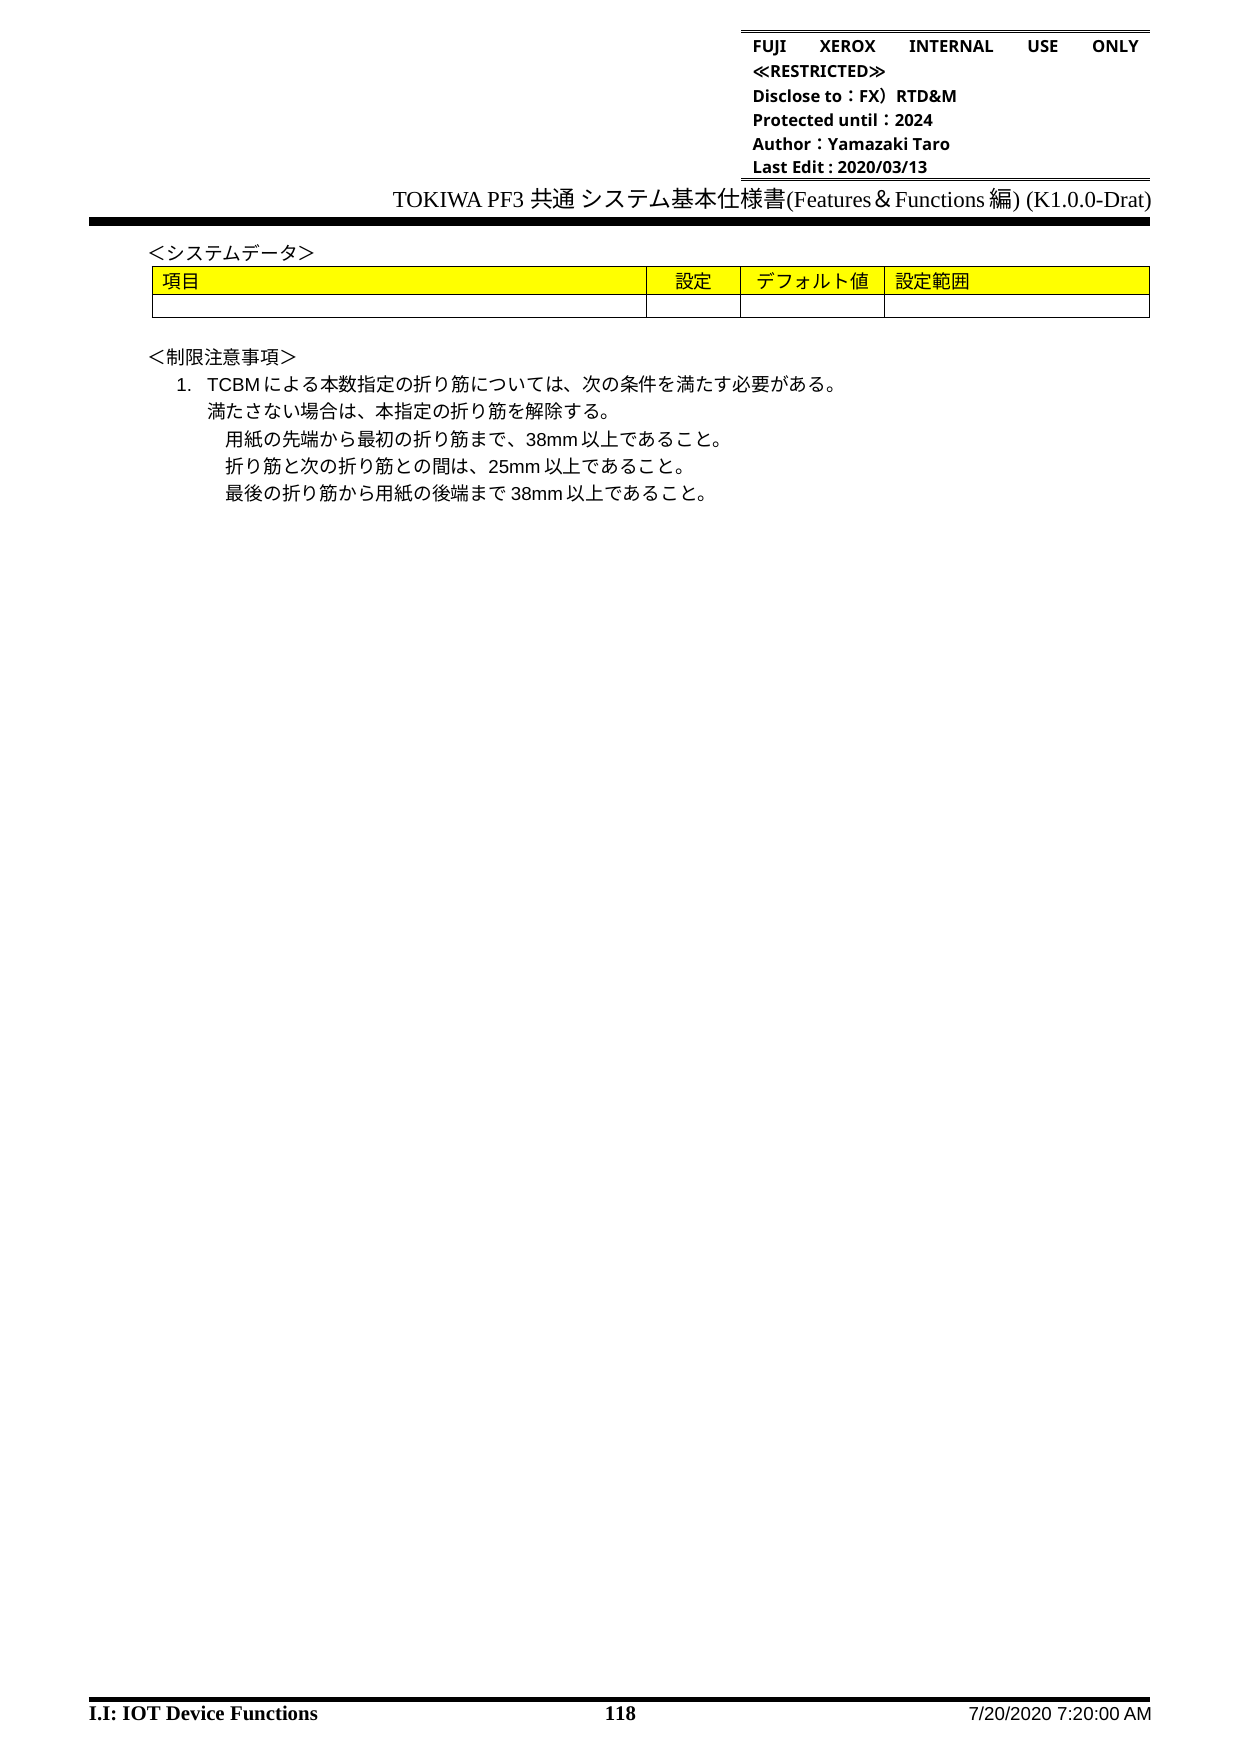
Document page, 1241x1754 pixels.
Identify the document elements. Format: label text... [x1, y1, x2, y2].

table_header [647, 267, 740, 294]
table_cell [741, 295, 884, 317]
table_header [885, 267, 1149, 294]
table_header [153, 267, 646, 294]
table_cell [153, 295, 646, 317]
text ＜制限注意事項＞ [148, 343, 1150, 370]
text 1. TCBMによる本数指定の折り筋については、次の条件を満たす必要がある。 満たさない場合は、本指定の折り筋を解除する。 [176, 370, 1150, 424]
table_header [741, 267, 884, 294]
text 最後の折り筋から用紙の後端まで38mm以上であること。 [207, 478, 1150, 506]
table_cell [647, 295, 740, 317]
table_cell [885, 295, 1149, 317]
text 折り筋と次の折り筋との間は、25mm以上であること。 [207, 451, 1150, 478]
text ＜システムデータ＞ [148, 238, 1150, 266]
text 用紙の先端から最初の折り筋まで、38mm以上であること。 [207, 424, 1150, 451]
